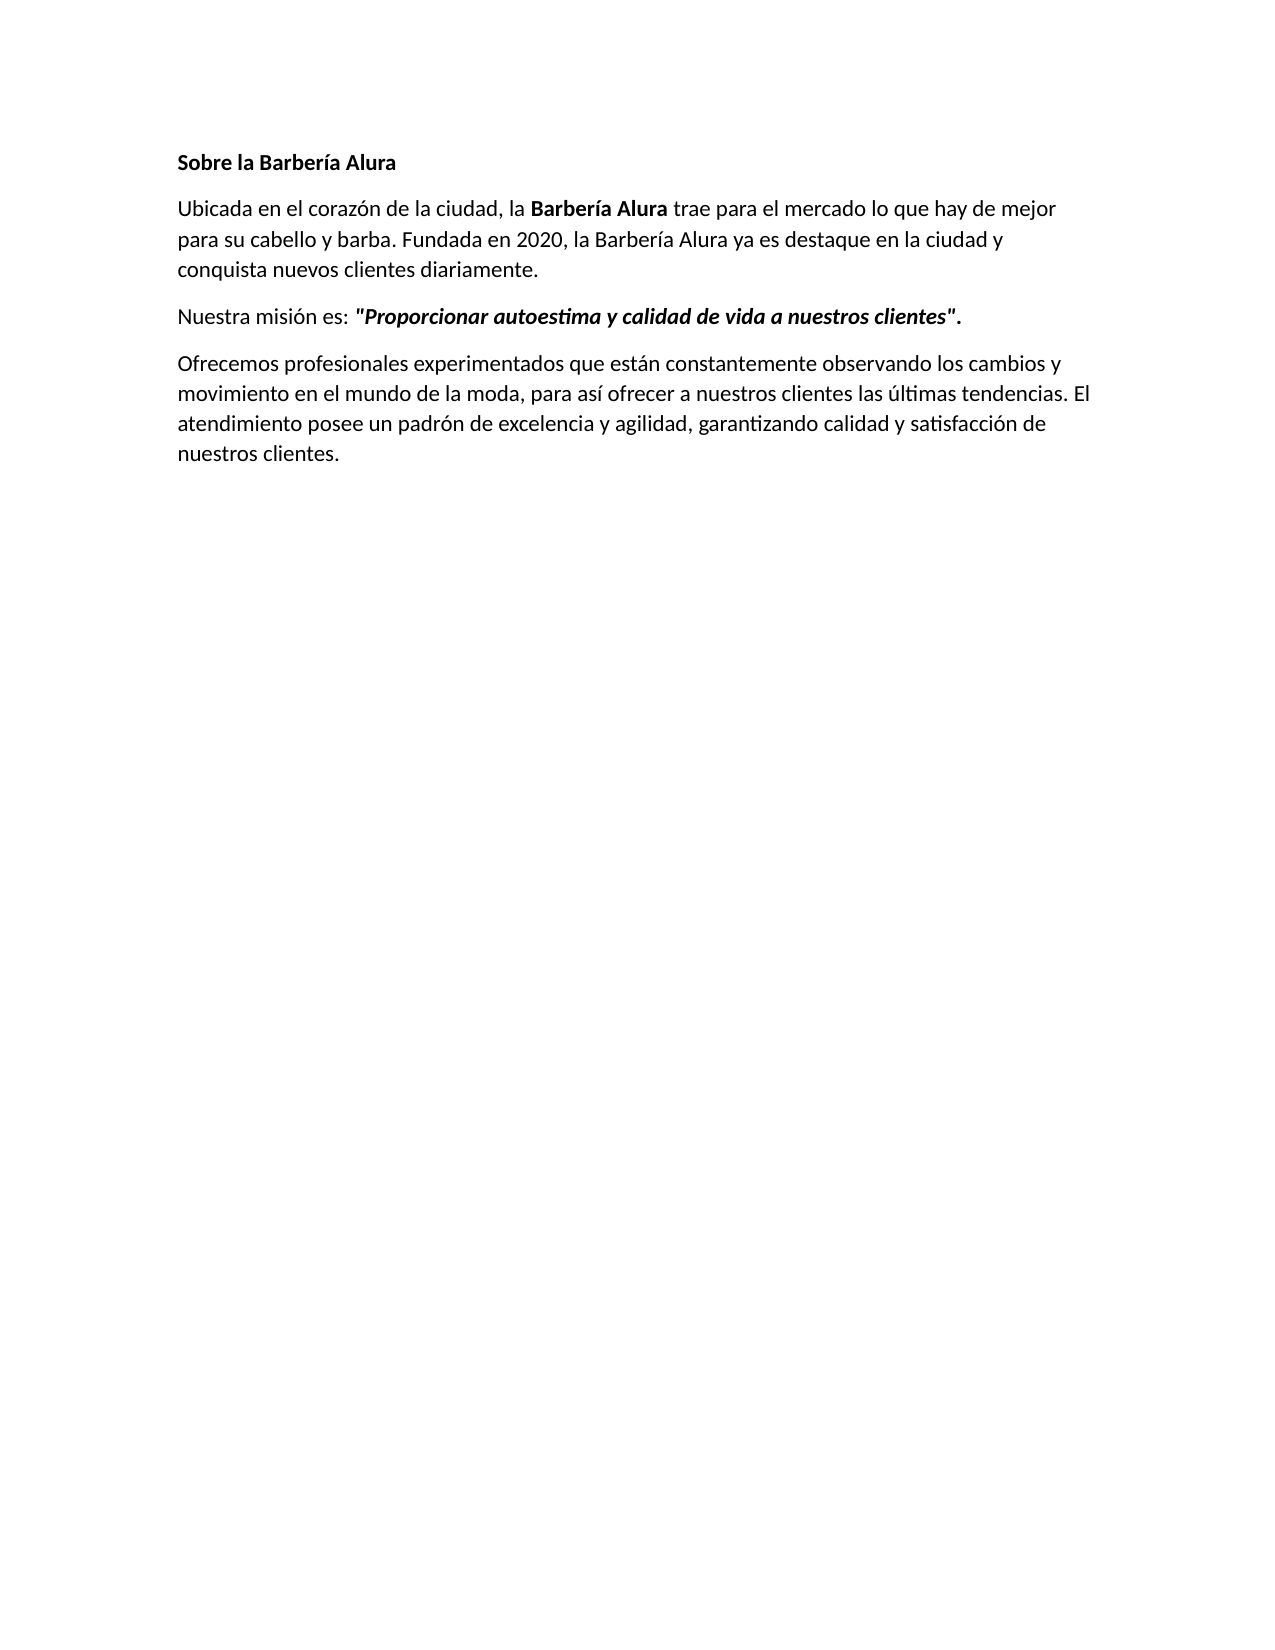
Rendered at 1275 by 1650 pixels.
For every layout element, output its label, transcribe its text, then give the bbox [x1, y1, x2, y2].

text Nuestra misión es: "Proporcionar autoestima y calidad de vida a nuestros clientes". [177, 302, 1098, 330]
text Sobre la Barbería Alura [177, 148, 1098, 176]
text Ofrecemos profesionales experimentados que están constantemente observando los cambios y movimiento en el mundo de la moda, para así ofrecer a nuestros clientes las últimas tendencias. El atendimiento posee un padrón de excelencia y agilidad, garantizando calidad y satisfacción de nuestros clientes. [177, 349, 1098, 467]
text Ubicada en el corazón de la ciudad, la Barbería Alura trae para el mercado lo que hay de mejor para su cabello y barba. Fundada en 2020, la Barbería Alura ya es destaque en la ciudad y conquista nuevos clientes diariamente. [177, 194, 1098, 283]
